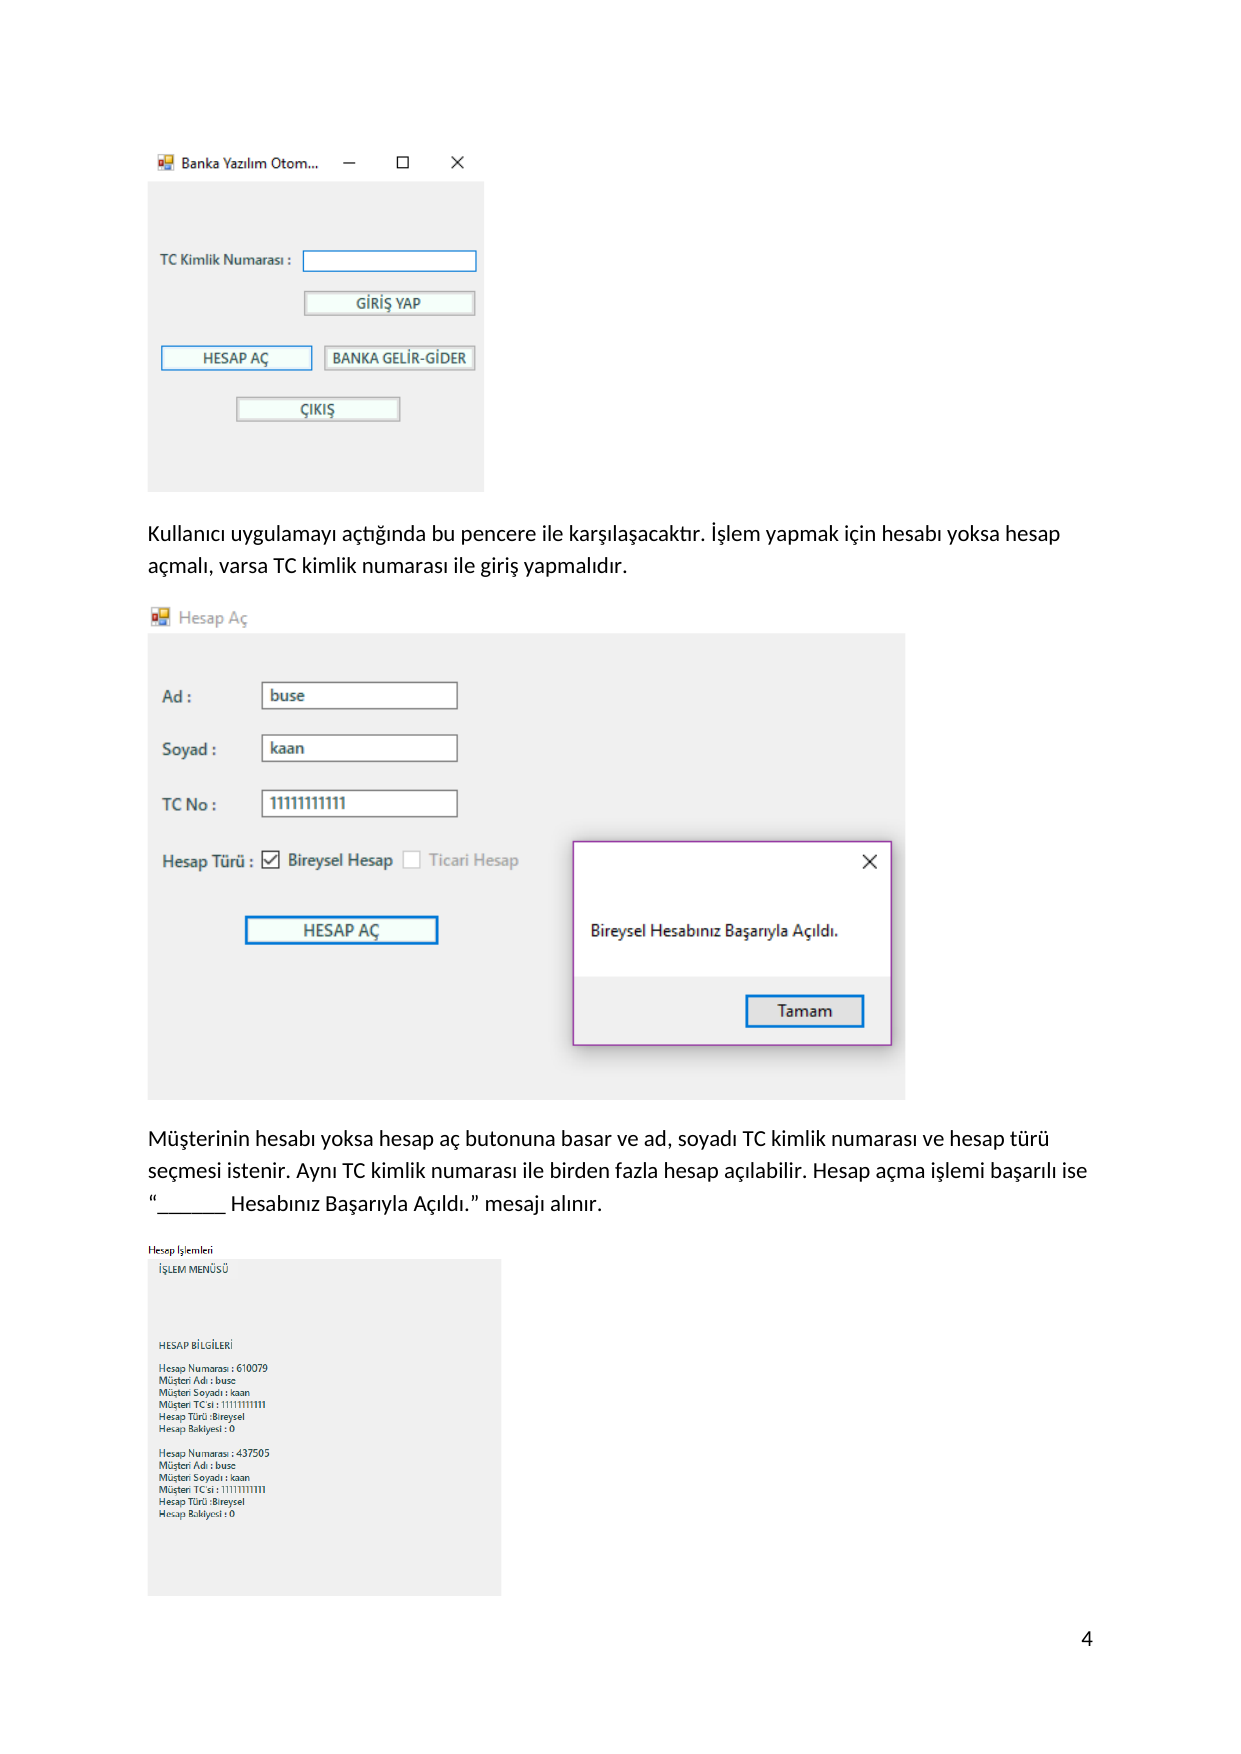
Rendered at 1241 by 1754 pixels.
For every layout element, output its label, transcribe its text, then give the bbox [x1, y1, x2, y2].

picture [147, 147, 485, 492]
picture [147, 603, 906, 1100]
picture [147, 1241, 502, 1596]
text Kullanıcı uygulamayı açtığında bu pencere ile karşılaşacaktır. İşlem yapmak için hesabı yoksa hesap açmalı, varsa TC kimlik numarası ile giriş yapmalıdır. [148, 519, 1093, 579]
text Müşterinin hesabı yoksa hesap aç butonuna basar ve ad, soyadı TC kimlik numarası ve hesap türü seçmesi istenir. Aynı TC kimlik numarası ile birden fazla hesap açılabilir. Hesap açma işlemi başarılı ise “______ Hesabınız Başarıyla Açıldı.” mesajı alınır. [148, 1124, 1093, 1217]
